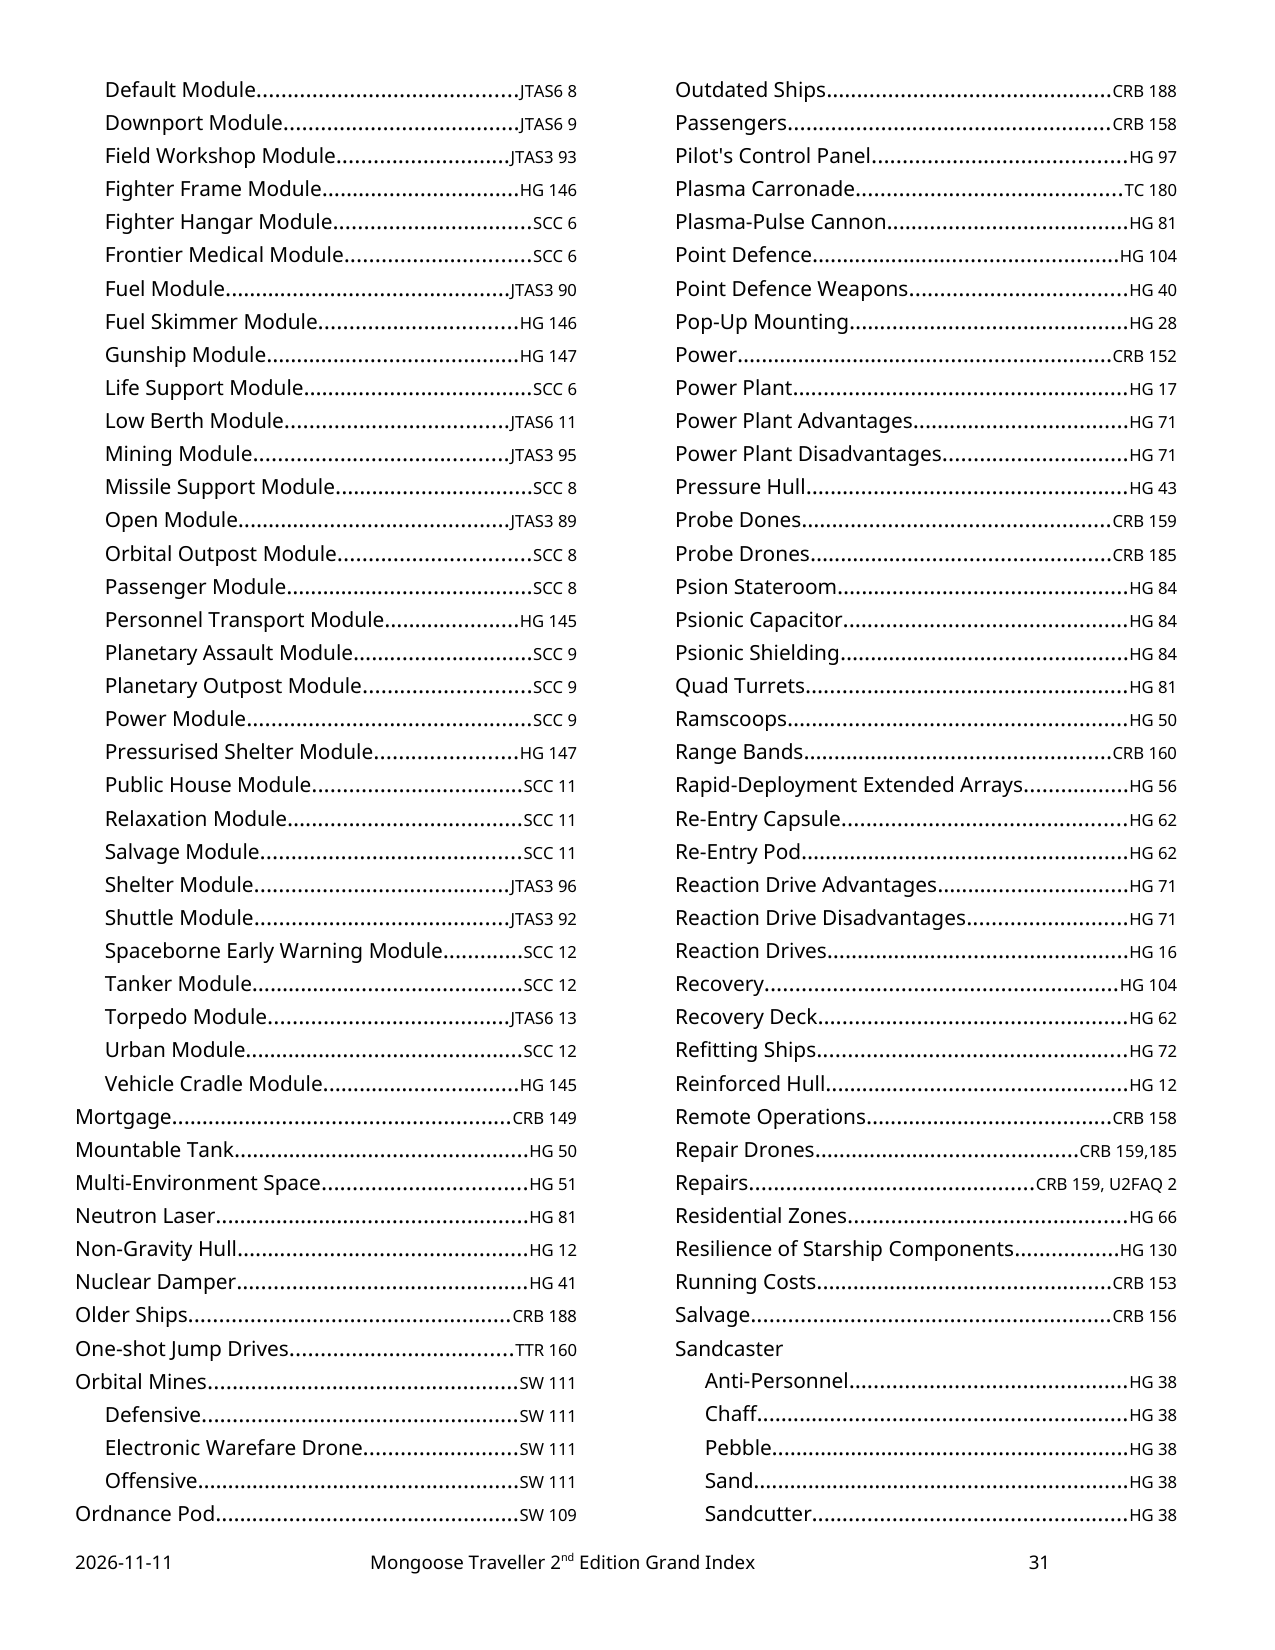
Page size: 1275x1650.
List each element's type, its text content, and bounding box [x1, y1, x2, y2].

text Shuttle Module JTAS3 92 [104, 903, 600, 932]
text Sand HG 38 [704, 1466, 1200, 1494]
text Older Ships CRB 188 [75, 1301, 600, 1329]
text Remote Operations CRB 158 [675, 1102, 1200, 1130]
text Pebble HG 38 [704, 1433, 1200, 1461]
text Power Plant HG 17 [675, 373, 1200, 402]
text Pilot's Control Panel HG 97 [675, 141, 1200, 170]
text Probe Dones CRB 159 [675, 506, 1200, 534]
text Mining Module JTAS3 95 [104, 439, 600, 468]
text Reaction Drives HG 16 [675, 936, 1200, 965]
text Re-Entry Capsule HG 62 [675, 804, 1200, 832]
text Fighter Hangar Module SCC 6 [104, 207, 600, 236]
text Power Plant Advantages HG 71 [675, 406, 1200, 435]
text Shelter Module JTAS3 96 [104, 870, 600, 898]
text Low Berth Module JTAS6 11 [104, 406, 600, 435]
text Reinforced Hull HG 12 [675, 1069, 1200, 1097]
text Fighter Frame Module HG 146 [104, 174, 600, 203]
text Fuel Module JTAS3 90 [104, 274, 600, 302]
text Defensive SW 111 [104, 1400, 600, 1428]
text Fuel Skimmer Module HG 146 [104, 307, 600, 335]
text Psion Stateroom HG 84 [675, 572, 1200, 600]
text Mortgage CRB 149 [75, 1102, 600, 1130]
text Outdated Ships CRB 188 [675, 75, 1200, 103]
text Multi-Environment Space HG 51 [75, 1168, 600, 1197]
text Ramscoops HG 50 [675, 704, 1200, 733]
text Pop-Up Mounting HG 28 [675, 307, 1200, 335]
text Chaff HG 38 [704, 1399, 1200, 1428]
text Pressurised Shelter Module HG 147 [104, 737, 600, 766]
text Mountable Tank HG 50 [75, 1135, 600, 1163]
text Electronic Warefare Drone SW 111 [104, 1433, 600, 1462]
text Default Module JTAS6 8 [104, 75, 600, 103]
text Missile Support Module SCC 8 [104, 472, 600, 501]
text Torpedo Module JTAS6 13 [104, 1002, 600, 1031]
text Passenger Module SCC 8 [104, 572, 600, 600]
text Life Support Module SCC 6 [104, 373, 600, 402]
text Anti-Personnel HG 38 [704, 1366, 1200, 1395]
text Field Workshop Module JTAS3 93 [104, 141, 600, 170]
text Tanker Module SCC 12 [104, 969, 600, 998]
text Pressure Hull HG 43 [675, 472, 1200, 501]
text Sandcutter HG 38 [704, 1499, 1200, 1527]
text Plasma-Pulse Cannon HG 81 [675, 207, 1200, 236]
text Passengers CRB 158 [675, 108, 1200, 137]
text Orbital Mines SW 111 [75, 1367, 600, 1395]
text Salvage CRB 156 [675, 1301, 1200, 1329]
text Vehicle Cradle Module HG 145 [104, 1069, 600, 1097]
text Personnel Transport Module HG 145 [104, 605, 600, 633]
text Point Defence Weapons HG 40 [675, 274, 1200, 302]
text Residential Zones HG 66 [675, 1201, 1200, 1230]
text Refitting Ships HG 72 [675, 1036, 1200, 1064]
text Downport Module JTAS6 9 [104, 108, 600, 137]
text Psionic Shielding HG 84 [675, 638, 1200, 667]
text Resilience of Starship Components HG 130 [675, 1234, 1200, 1263]
text Non-Gravity Hull HG 12 [75, 1234, 600, 1263]
text Power Plant Disadvantages HG 71 [675, 439, 1200, 468]
text One-shot Jump Drives TTR 160 [75, 1334, 600, 1362]
text Nuclear Damper HG 41 [75, 1267, 600, 1296]
text Power CRB 152 [675, 340, 1200, 368]
text Neutron Laser HG 81 [75, 1201, 600, 1230]
text Open Module JTAS3 89 [104, 506, 600, 534]
text Planetary Assault Module SCC 9 [104, 638, 600, 667]
text Plasma Carronade TC 180 [675, 174, 1200, 203]
text Frontier Medical Module SCC 6 [104, 241, 600, 269]
text Relaxation Module SCC 11 [104, 804, 600, 832]
text Planetary Outpost Module SCC 9 [104, 671, 600, 700]
text Spaceborne Early Warning Module SCC 12 [104, 936, 600, 965]
text Urban Module SCC 12 [104, 1036, 600, 1064]
text Probe Drones CRB 185 [675, 539, 1200, 567]
text Sandcaster [675, 1334, 1200, 1362]
text Point Defence HG 104 [675, 241, 1200, 269]
text Ordnance Pod SW 109 [75, 1499, 600, 1528]
text Orbital Outpost Module SCC 8 [104, 539, 600, 567]
text Psionic Capacitor HG 84 [675, 605, 1200, 633]
text Running Costs CRB 153 [675, 1267, 1200, 1296]
text Recovery Deck HG 62 [675, 1002, 1200, 1031]
text Repair Drones CRB 159,185 [675, 1135, 1200, 1163]
text Power Module SCC 9 [104, 704, 600, 733]
text Offensive SW 111 [104, 1466, 600, 1495]
text Salvage Module SCC 11 [104, 837, 600, 865]
text Gunship Module HG 147 [104, 340, 600, 368]
text Reaction Drive Disadvantages HG 71 [675, 903, 1200, 932]
text Recovery HG 104 [675, 969, 1200, 998]
text Reaction Drive Advantages HG 71 [675, 870, 1200, 898]
text Public House Module SCC 11 [104, 771, 600, 799]
text Repairs CRB 159, U2FAQ 2 [675, 1168, 1200, 1197]
text Rapid-Deployment Extended Arrays HG 56 [675, 771, 1200, 799]
text Quad Turrets HG 81 [675, 671, 1200, 700]
text Range Bands CRB 160 [675, 737, 1200, 766]
text Re-Entry Pod HG 62 [675, 837, 1200, 865]
